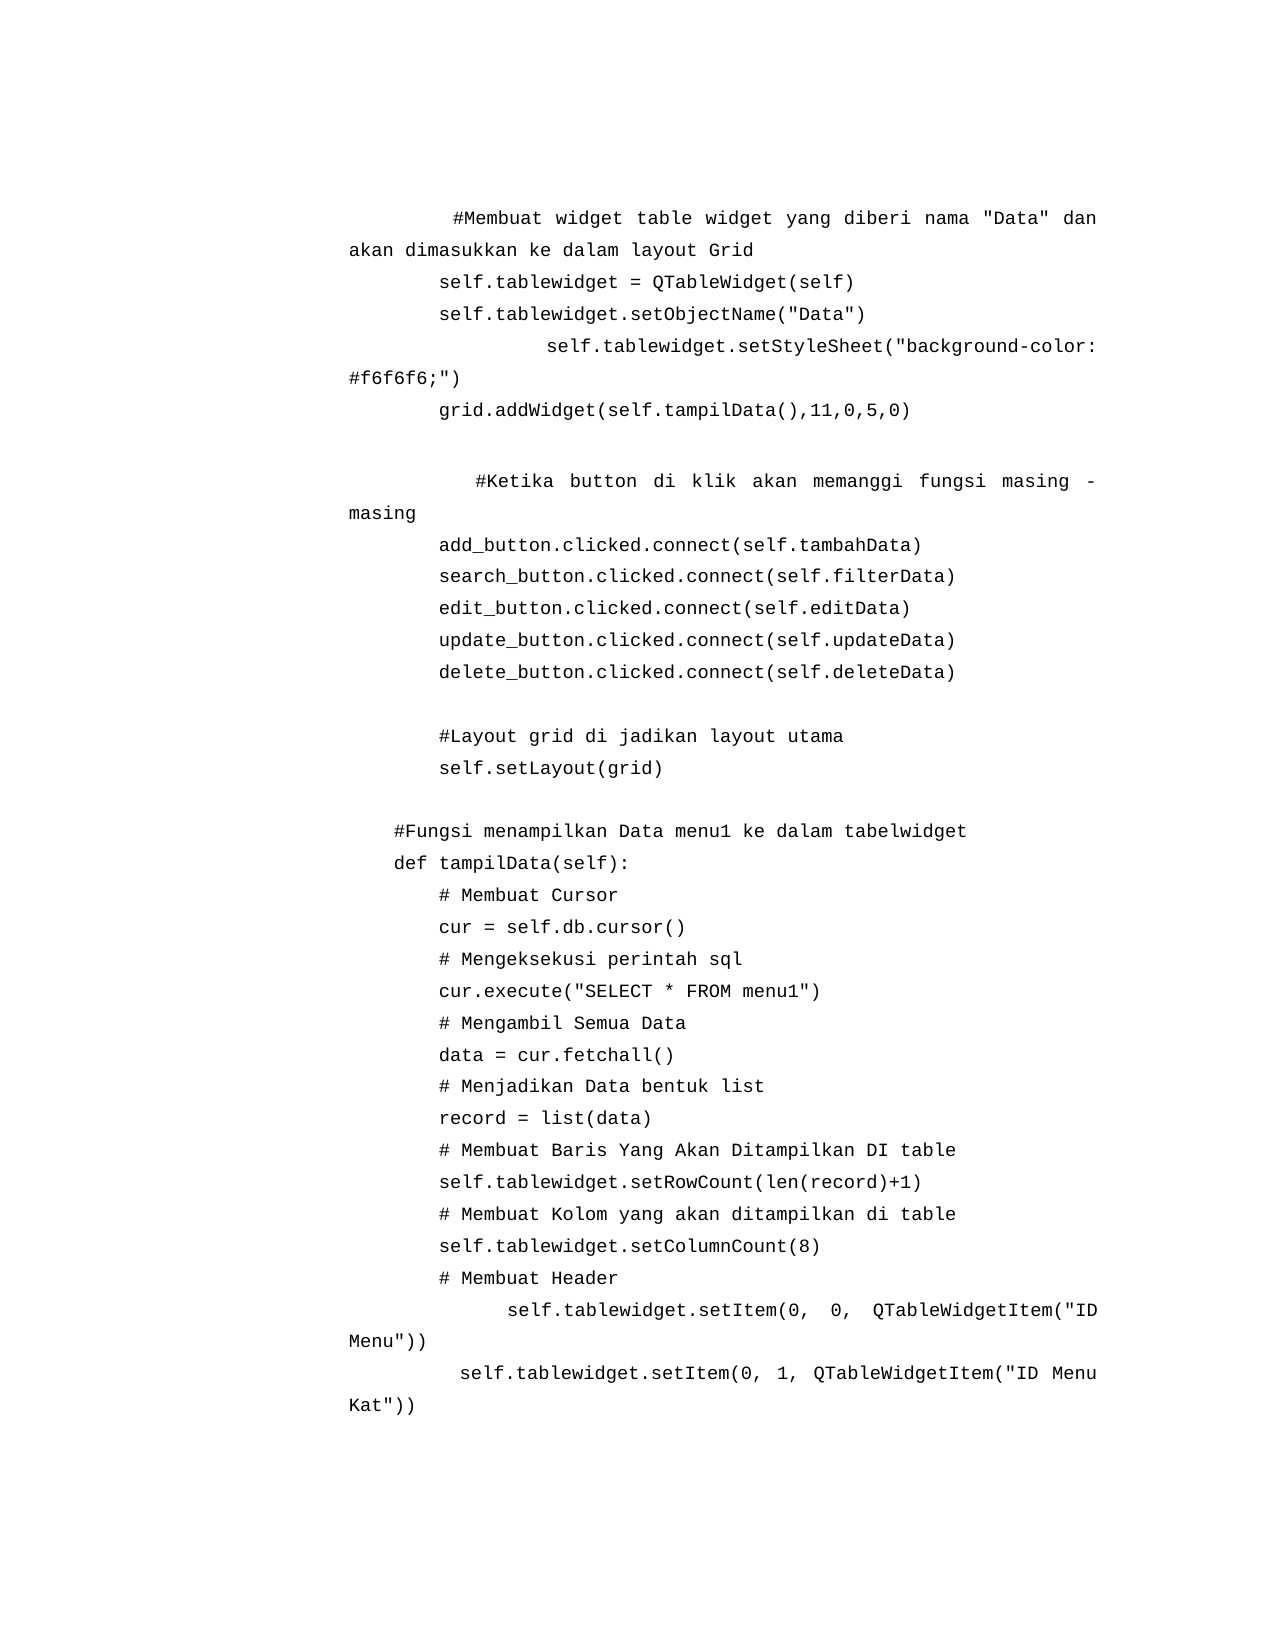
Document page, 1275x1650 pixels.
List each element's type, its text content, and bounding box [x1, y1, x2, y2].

text # Membuat Header [349, 1268, 1098, 1290]
text # Menjadikan Data bentuk list [349, 1077, 1098, 1098]
text edit_button.clicked.connect(self.editData) [349, 599, 1098, 620]
text # Membuat Cursor [349, 886, 1098, 907]
text self.tablewidget.setRowCount(len(record)+1) [349, 1173, 1098, 1194]
text #Membuat widget table widget yang diberi nama "Data" dan akan dimasukkan ke dalam layout Grid [349, 209, 1098, 262]
text self.tablewidget.setItem(0, 0, QTableWidgetItem("ID Menu")) [349, 1300, 1098, 1353]
text def tampilData(self): [349, 854, 1098, 875]
text #Fungsi menampilkan Data menu1 ke dalam tabelwidget [349, 822, 1098, 843]
text cur.execute("SELECT * FROM menu1") [349, 982, 1098, 1003]
text self.tablewidget.setObjectName("Data") [349, 305, 1098, 326]
text cur = self.db.cursor() [349, 918, 1098, 939]
text # Membuat Baris Yang Akan Ditampilkan DI table [349, 1141, 1098, 1162]
text update_button.clicked.connect(self.updateData) [349, 631, 1098, 652]
text # Mengambil Semua Data [349, 1013, 1098, 1035]
text # Mengeksekusi perintah sql [349, 950, 1098, 971]
text #Layout grid di jadikan layout utama [349, 727, 1098, 748]
text self.tablewidget.setColumnCount(8) [349, 1237, 1098, 1258]
text # Membuat Kolom yang akan ditampilkan di table [349, 1205, 1098, 1226]
text data = cur.fetchall() [349, 1045, 1098, 1067]
text grid.addWidget(self.tampilData(),11,0,5,0) [349, 400, 1098, 422]
text self.tablewidget.setStyleSheet("background-color: #f6f6f6;") [349, 337, 1098, 390]
text self.tablewidget.setItem(0, 1, QTableWidgetItem("ID Menu Kat")) [349, 1364, 1098, 1417]
text #Ketika button di klik akan memanggi fungsi masing - masing [349, 472, 1098, 525]
text record = list(data) [349, 1109, 1098, 1130]
text self.setLayout(grid) [349, 758, 1098, 780]
text add_button.clicked.connect(self.tambahData) [349, 535, 1098, 557]
text search_button.clicked.connect(self.filterData) [349, 567, 1098, 588]
text delete_button.clicked.connect(self.deleteData) [349, 663, 1098, 684]
text self.tablewidget = QTableWidget(self) [349, 273, 1098, 294]
